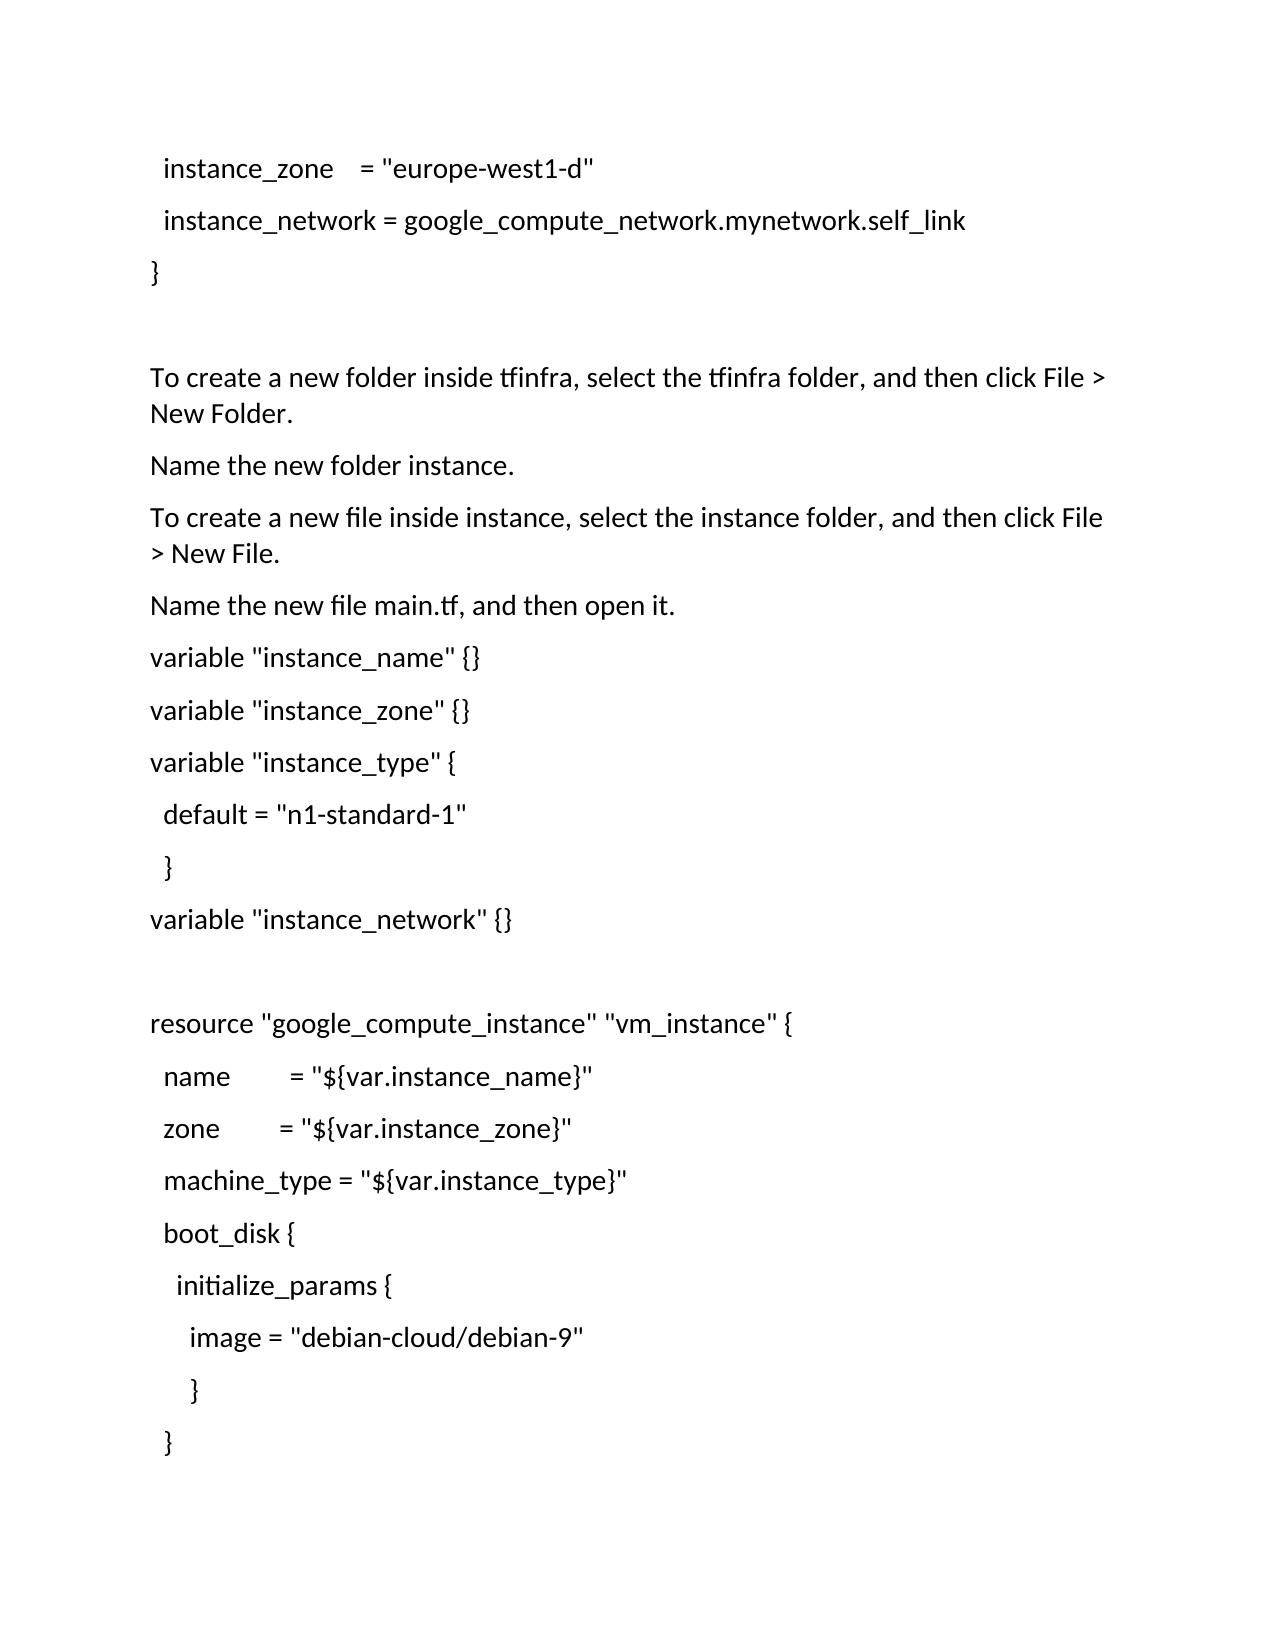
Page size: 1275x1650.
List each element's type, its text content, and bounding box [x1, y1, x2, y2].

text variable "instance_name" {} [150, 639, 1125, 675]
text } [150, 1372, 1125, 1407]
text default = "n1-standard-1" [150, 796, 1125, 832]
text To create a new folder inside tfinfra, select the tfinfra folder, and then click File > New Folder. [150, 359, 1125, 430]
text resource "google_compute_instance" "vm_instance" { [150, 1006, 1125, 1041]
text boot_disk { [150, 1215, 1125, 1250]
text variable "instance_type" { [150, 744, 1125, 780]
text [150, 202, 1125, 238]
text variable "instance_network" {} [150, 901, 1125, 937]
text initialize_params { [150, 1267, 1125, 1303]
text } [150, 849, 1125, 884]
text Name the new file main.tf, and then open it. [150, 587, 1125, 623]
text name = "${var.instance_name}" [150, 1058, 1125, 1093]
text Name the new folder instance. [150, 447, 1125, 483]
text instance_zone = "europe-west1-d" [150, 150, 1125, 186]
text } [150, 254, 1125, 290]
text zone = "${var.instance_zone}" [150, 1110, 1125, 1146]
text To create a new file inside instance, select the instance folder, and then click File > New File. [150, 499, 1125, 571]
text variable "instance_zone" {} [150, 692, 1125, 727]
text machine_type = "${var.instance_type}" [150, 1162, 1125, 1198]
text image = "debian-cloud/debian-9" [150, 1319, 1125, 1355]
text } [150, 1424, 1125, 1459]
